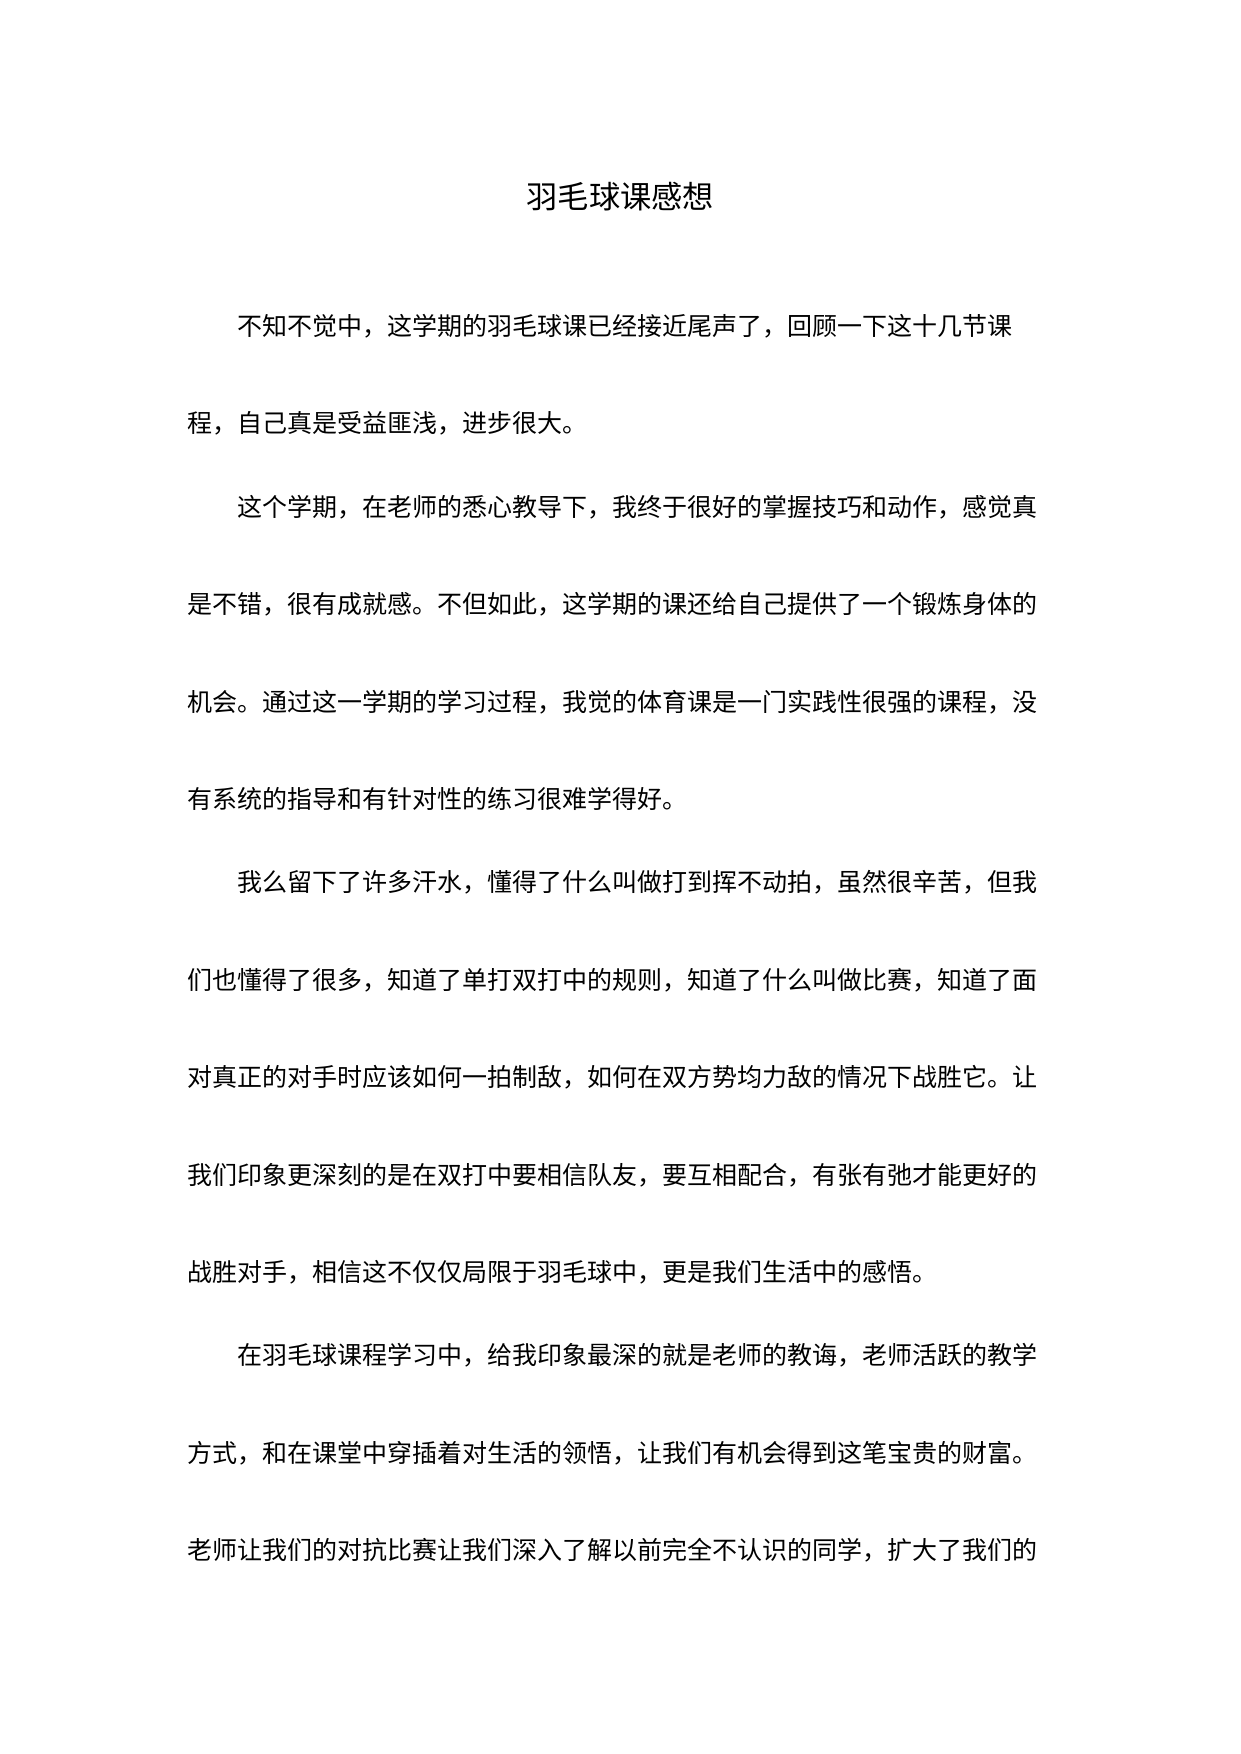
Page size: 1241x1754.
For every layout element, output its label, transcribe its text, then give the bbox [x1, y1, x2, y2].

list 我么留下了许多汗水，懂得了什么叫做打到挥不动拍，虽然很辛苦，但我们也懂得了很多，知道了单打双打中的规则，知道了什么叫做比赛，知道了面对真正的对手时应该如何一拍制敌，如何在双方势均力敌的情况下战胜它。让我们印象更深刻的是在双打中要相信队友，要互相配合，有张有弛才能更好的战胜对手，相信这不仅仅局限于羽毛球中，更是我们生活中的感悟。 [187, 848, 1053, 1303]
list 不知不觉中，这学期的羽毛球课已经接近尾声了，回顾一下这十几节课程，自己真是受益匪浅，进步很大。 [187, 292, 1053, 454]
list 羽毛球课感想 [187, 162, 1053, 227]
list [187, 1321, 1053, 1581]
list 这个学期，在老师的悉心教导下，我终于很好的掌握技巧和动作，感觉真是不错，很有成就感。不但如此，这学期的课还给自己提供了一个锻炼身体的机会。通过这一学期的学习过程，我觉的体育课是一门实践性很强的课程，没有系统的指导和有针对性的练习很难学得好。 [187, 473, 1053, 830]
